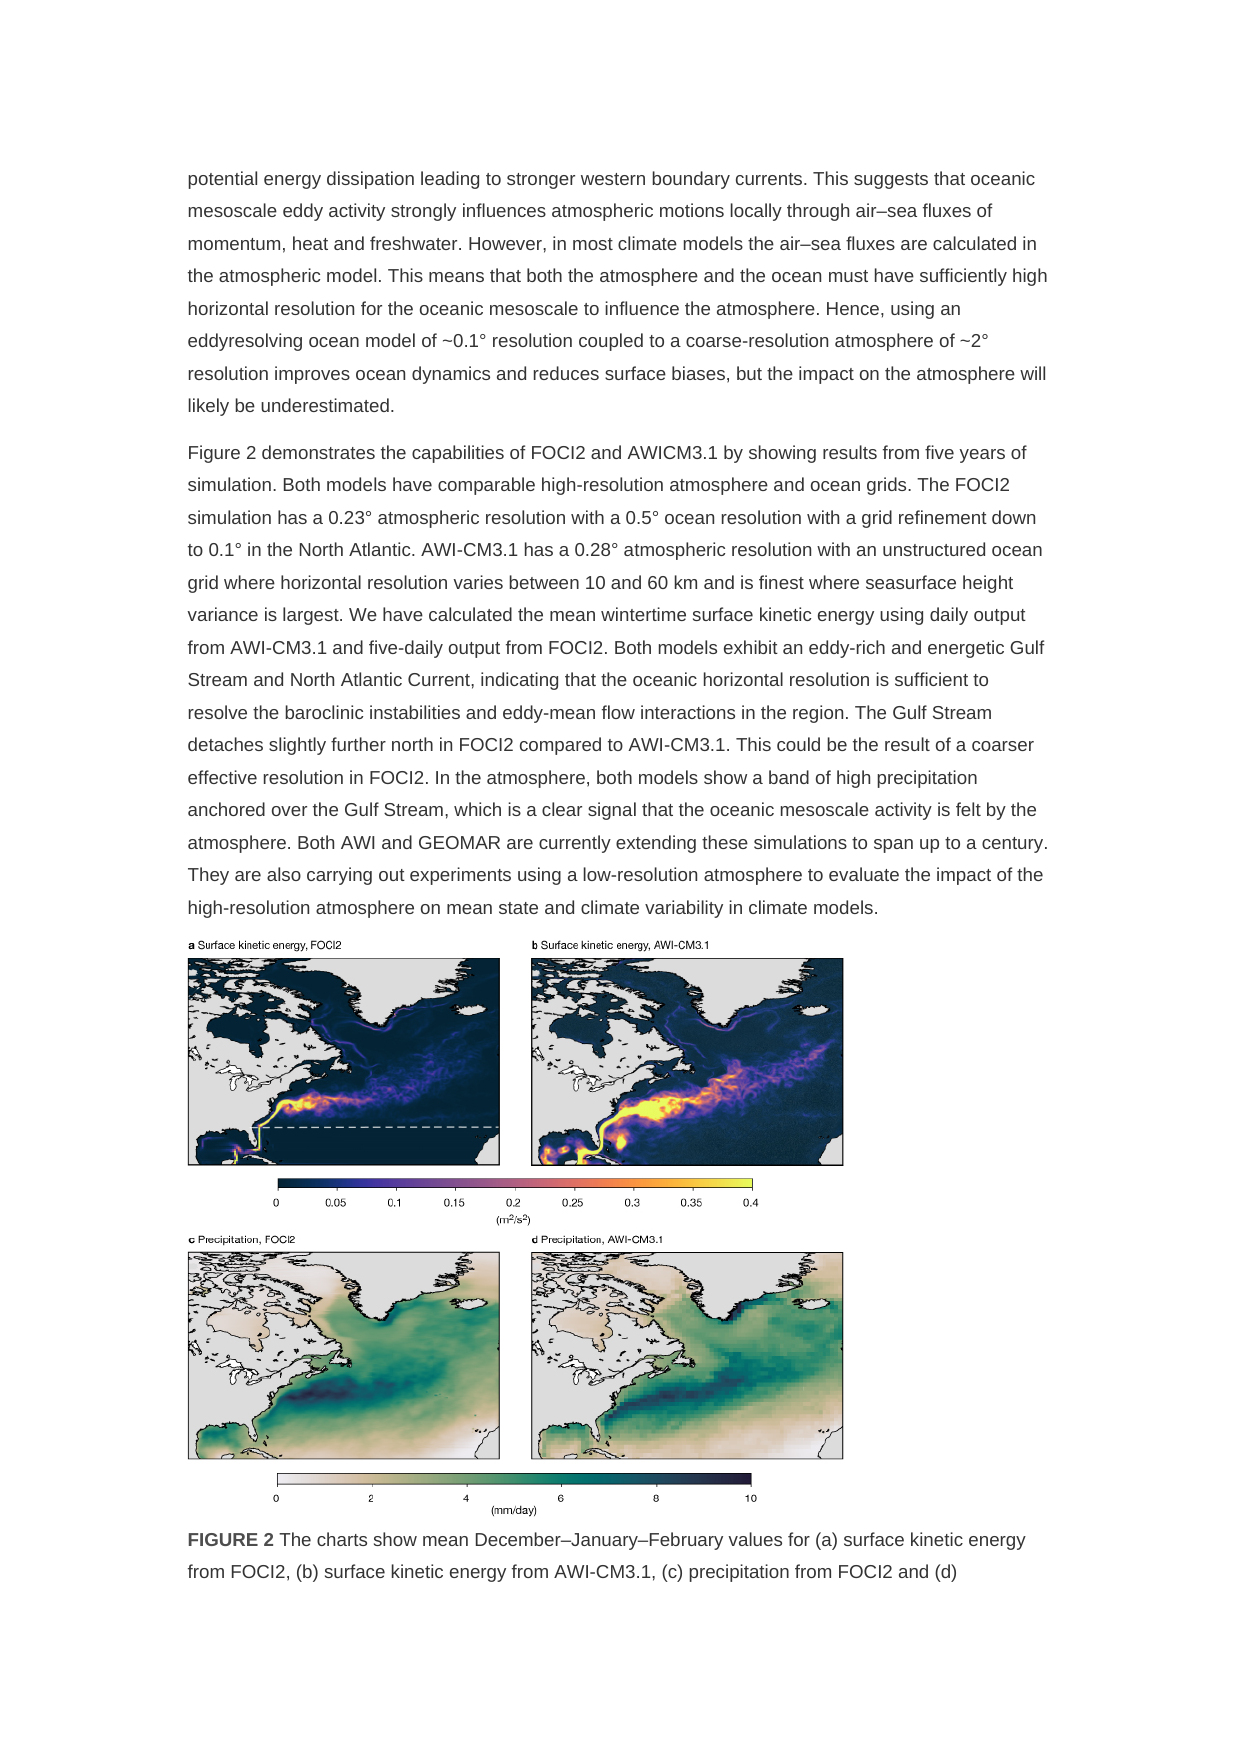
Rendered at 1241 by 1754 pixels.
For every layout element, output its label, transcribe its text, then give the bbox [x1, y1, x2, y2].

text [187, 1523, 1053, 1588]
text Figure 2 demonstrates the capabilities of FOCI2 and AWICM3.1 by showing results from five years of simulation. Both models have comparable high-resolution atmosphere and ocean grids. The FOCI2 simulation has a 0.23° atmospheric resolution with a 0.5° ocean resolution with a grid refinement down to 0.1° in the North Atlantic. AWI-CM3.1 has a 0.28° atmospheric resolution with an unstructured ocean grid where horizontal resolution varies between 10 and 60 km and is finest where seasurface height variance is largest. We have calculated the mean wintertime surface kinetic energy using daily output from AWI-CM3.1 and five-daily output from FOCI2. Both models exhibit an eddy-rich and energetic Gulf Stream and North Atlantic Current, indicating that the oceanic horizontal resolution is sufficient to resolve the baroclinic instabilities and eddy-mean flow interactions in the region. The Gulf Stream detaches slightly further north in FOCI2 compared to AWI-CM3.1. This could be the result of a coarser effective resolution in FOCI2. In the atmosphere, both models show a band of high precipitation anchored over the Gulf Stream, which is a clear signal that the oceanic mesoscale activity is felt by the atmosphere. Both AWI and GEOMAR are currently extending these simulations to span up to a century. They are also carrying out experiments using a low-resolution atmosphere to evaluate the impact of the high-resolution atmosphere on mean state and climate variability in climate models. [187, 436, 1053, 924]
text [187, 162, 1053, 422]
picture [187, 938, 845, 1519]
